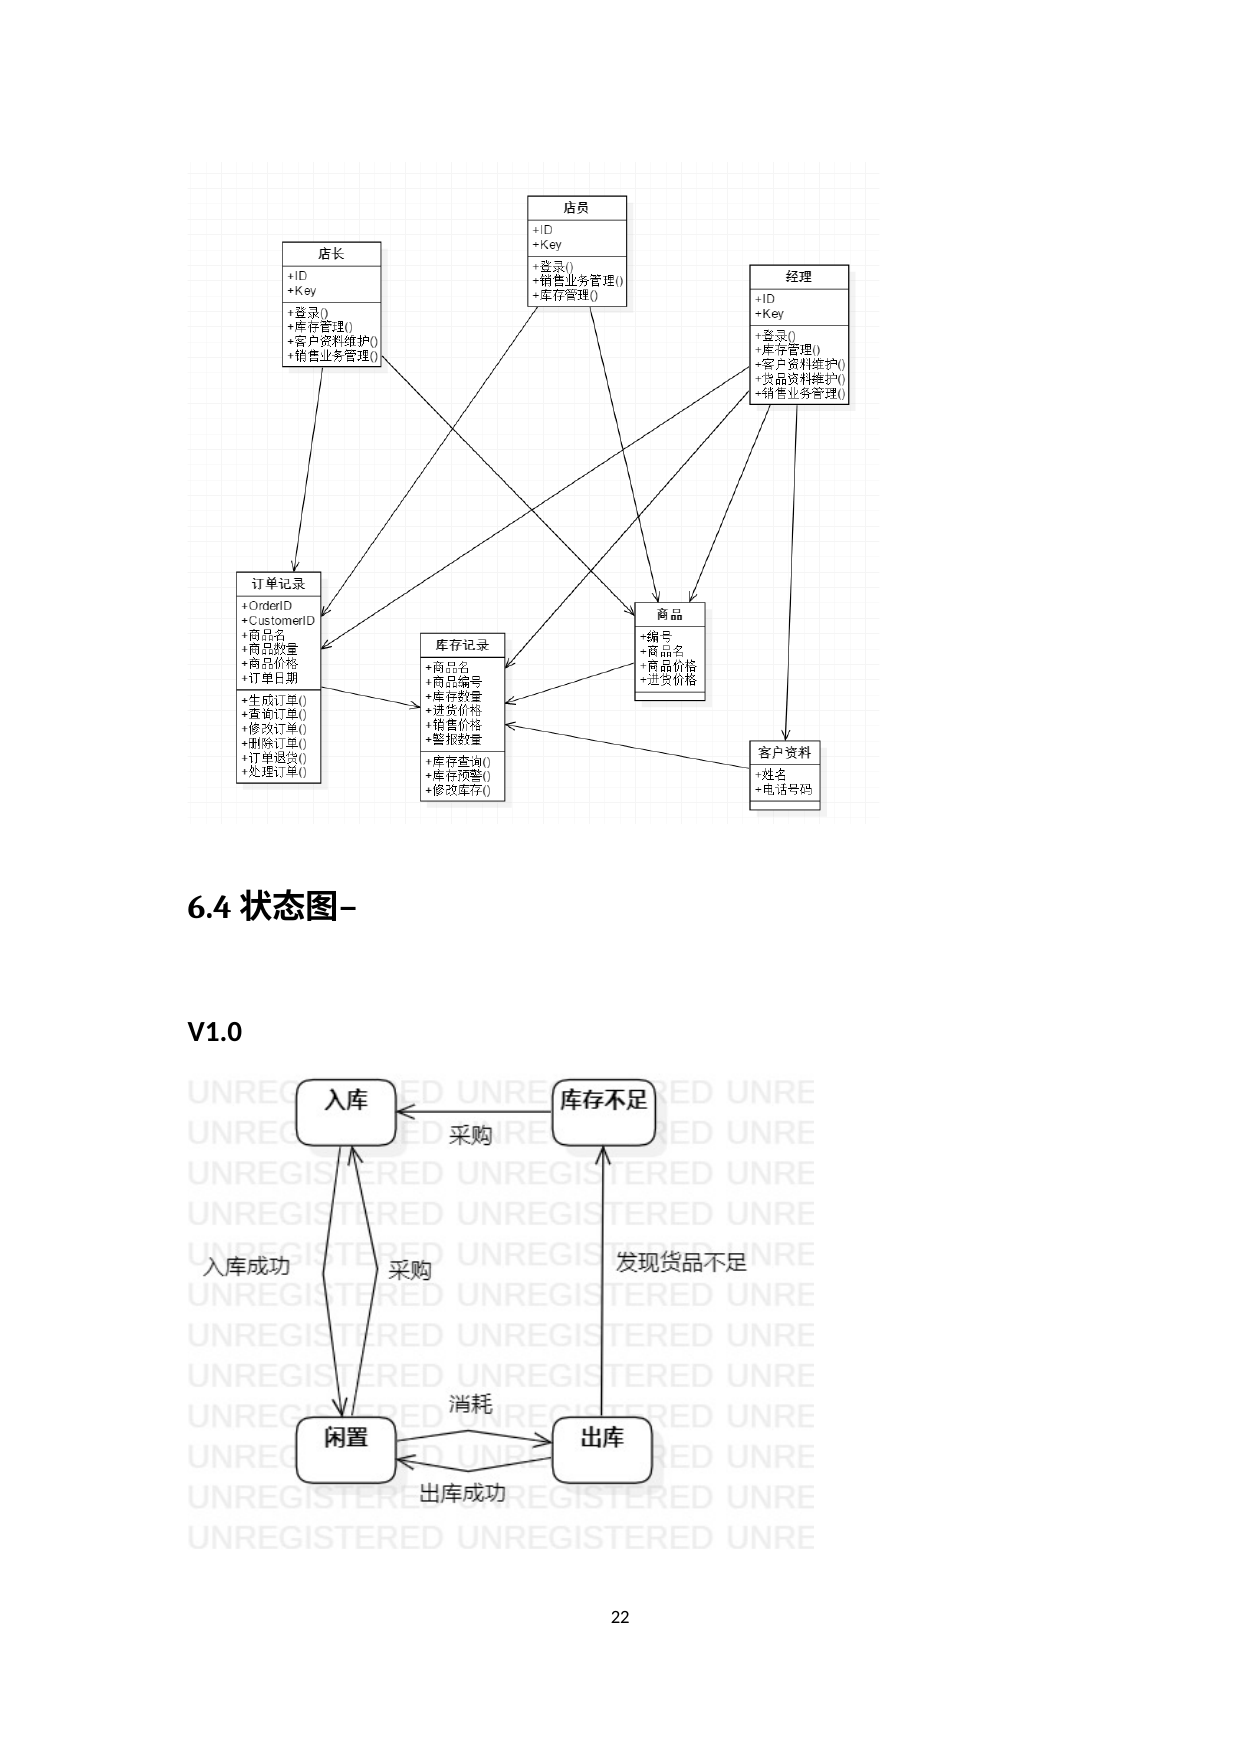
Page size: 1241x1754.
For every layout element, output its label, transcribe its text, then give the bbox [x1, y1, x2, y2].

picture [187, 162, 880, 824]
subtitle 6.4 状态图– [187, 872, 1053, 937]
picture [187, 1063, 814, 1572]
text V1.0 [187, 999, 1053, 1064]
